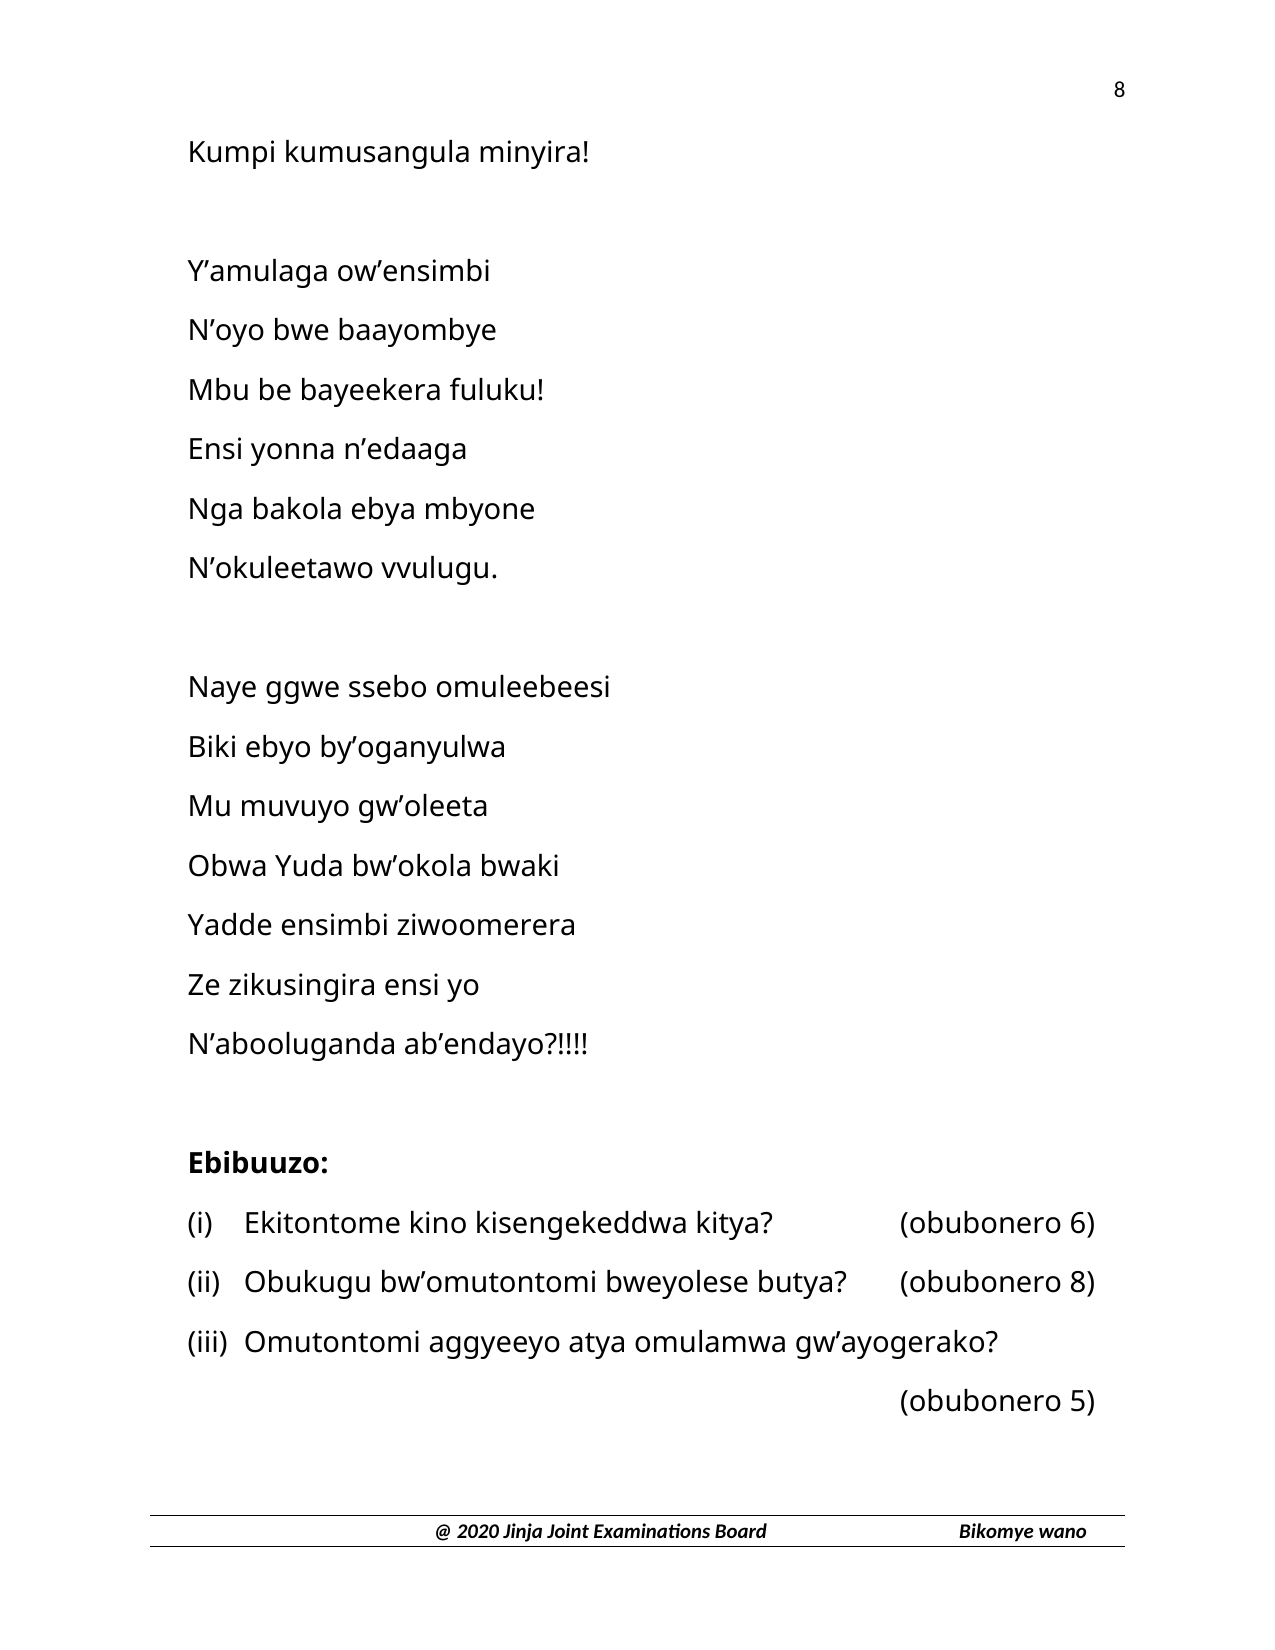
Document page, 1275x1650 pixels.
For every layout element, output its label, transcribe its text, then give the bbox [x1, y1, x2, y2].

list Naye ggwe ssebo omuleebeesi [187, 667, 1125, 706]
list Ekitontome kino kisengekeddwa kitya? (obubonero 6) [187, 1202, 1125, 1242]
list Obwa Yuda bw’okola bwaki [187, 845, 1125, 885]
list Biki ebyo by’oganyulwa [187, 726, 1125, 766]
list (obubonero 5) [262, 1380, 1125, 1420]
list Yadde ensimbi ziwoomerera [187, 904, 1125, 944]
list Mbu be bayeekera fuluku! [187, 369, 1125, 409]
list Mu muvuyo gw’oleeta [187, 786, 1125, 825]
list Nga bakola ebya mbyone [187, 488, 1125, 528]
list Ebibuuzo: [187, 1142, 1125, 1182]
list N’oyo bwe baayombye [187, 310, 1125, 349]
list Ze zikusingira ensi yo [187, 964, 1125, 1004]
list Obukugu bw’omutontomi bweyolese butya? (obubonero 8) [187, 1261, 1125, 1301]
list Y’amulaga ow’ensimbi [187, 250, 1125, 290]
list N’okuleetawo vvulugu. [187, 548, 1125, 587]
list N’abooluganda ab’endayo?!!!! [187, 1023, 1125, 1063]
list Omutontomi aggyeeyo atya omulamwa gw’ayogerako? [187, 1321, 1125, 1361]
list Kumpi kumusangula minyira! [187, 131, 1125, 171]
list Ensi yonna n’edaaga [187, 429, 1125, 468]
